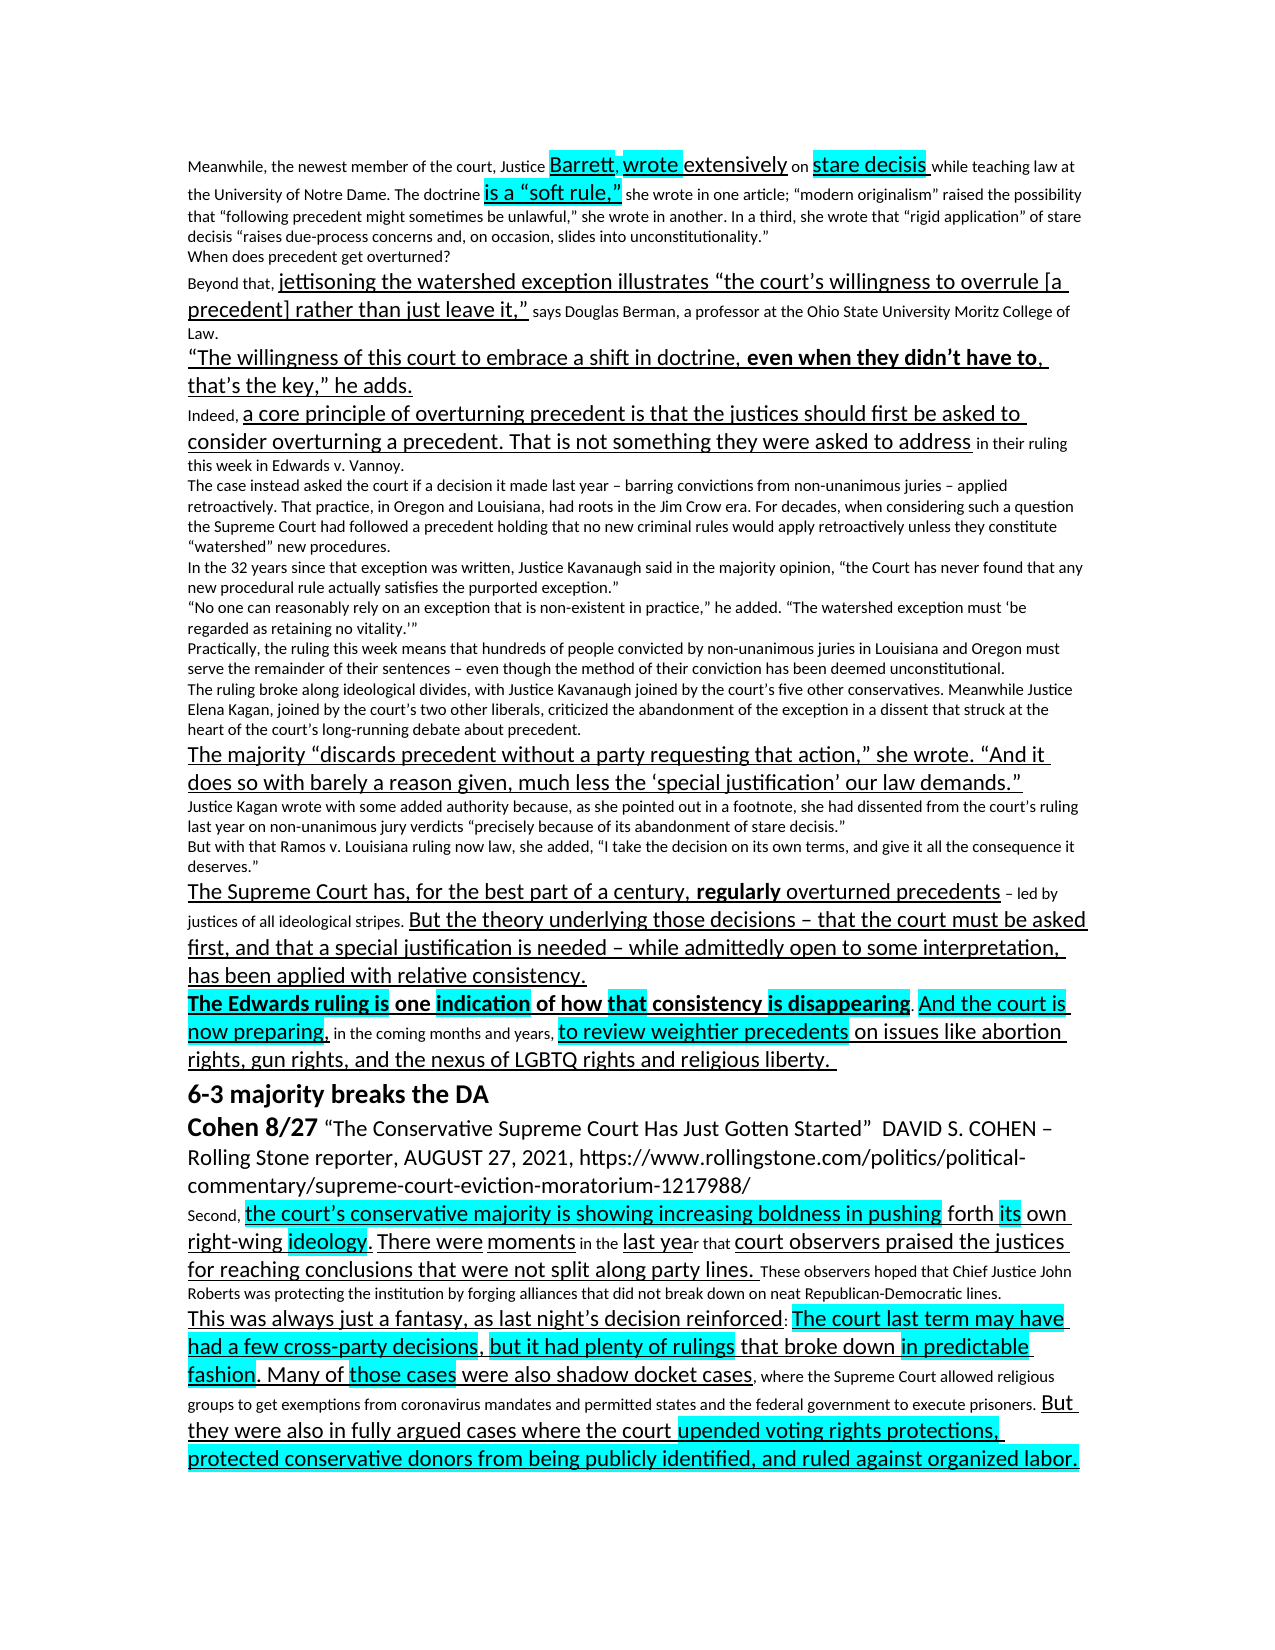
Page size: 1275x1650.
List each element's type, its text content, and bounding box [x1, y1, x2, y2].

text Indeed, a core principle of overturning precedent is that the justices should first be asked to consider overturning a precedent. That is not something they were asked to address in their ruling this week in Edwards v. Vannoy. [187, 399, 1087, 476]
text Justice Kagan wrote with some added authority because, as she pointed out in a footnote, she had dissented from the court’s ruling last year on non-unanimous jury verdicts “precisely because of its abandonment of stare decisis.” [187, 796, 1087, 836]
text Second, the court’s conservative majority is showing increasing boldness in pushing forth its own right-wing ideology. There were moments in the last year that court observers praised the justices for reaching conclusions that were not split along party lines. These observers hoped that Chief Justice John Roberts was protecting the institution by forging alliances that did not break down on neat Republican-Democratic lines. [187, 1199, 1087, 1304]
text The case instead asked the court if a decision it made last year – barring convictions from non-unanimous juries – applied retroactively. That practice, in Oregon and Louisiana, had roots in the Jim Crow era. For decades, when considering such a question the Supreme Court had followed a precedent holding that no new criminal rules would apply retroactively unless they constitute “watershed” new procedures. [187, 476, 1087, 557]
text The majority “discards precedent without a party requesting that action,” she wrote. “And it does so with barely a reason given, much less the ‘special justification’ our law demands.” [187, 740, 1087, 796]
text In the 32 years since that exception was written, Justice Kavanaugh said in the majority opinion, “the Court has never found that any new procedural rule actually satisfies the purported exception.” [187, 557, 1087, 598]
text Beyond that, jettisoning the watershed exception illustrates “the court’s willingness to overrule [a precedent] rather than just leave it,” says Douglas Berman, a professor at the Ohio State University Moritz College of Law. [187, 267, 1087, 343]
text Cohen 8/27 “The Conservative Supreme Court Has Just Gotten Started” DAVID S. COHEN – Rolling Stone reporter, AUGUST 27, 2021, https://www.rollingstone.com/politics/political-commentary/supreme-court-eviction-moratorium-1217988/ [187, 1110, 1087, 1199]
text The ruling broke along ideological divides, with Justice Kavanaugh joined by the court’s five other conservatives. Meanwhile Justice Elena Kagan, joined by the court’s two other liberals, criticized the abandonment of the exception in a dissent that struck at the heart of the court’s long-running debate about precedent. [187, 679, 1087, 740]
text Meanwhile, the newest member of the court, Justice Barrett, wrote extensively on stare decisis while teaching law at the University of Notre Dame. The doctrine is a “soft rule,” she wrote in one article; “modern originalism” raised the possibility that “following precedent might sometimes be unlawful,” she wrote in another. In a third, she wrote that “rigid application” of stare decisis “raises due-process concerns and, on occasion, slides into unconstitutionality.” [187, 150, 1087, 247]
text Practically, the ruling this week means that hundreds of people convicted by non-unanimous juries in Louisiana and Oregon must serve the remainder of their sentences – even though the method of their conviction has been deemed unconstitutional. [187, 638, 1087, 679]
text When does precedent get overturned? [187, 247, 1087, 267]
text “The willingness of this court to embrace a shift in doctrine, even when they didn’t have to, that’s the key,” he adds. [187, 343, 1087, 399]
text This was always just a fantasy, as last night’s decision reinforced: The court last term may have had a few cross-party decisions, but it had plenty of rulings that broke down in predictable fashion. Many of those cases were also shadow docket cases, where the Supreme Court allowed religious groups to get exemptions from coronavirus mandates and permitted states and the federal government to execute prisoners. But they were also in fully argued cases where the court upended voting rights protections, protected conservative donors from being publicly identified, and ruled against organized labor. [187, 1304, 1087, 1472]
text “No one can reasonably rely on an exception that is non-existent in practice,” he added. “The watershed exception must ‘be regarded as retaining no vitality.’” [187, 598, 1087, 638]
text The Supreme Court has, for the best part of a century, regularly overturned precedents – led by justices of all ideological stripes. But the theory underlying those decisions – that the court must be asked first, and that a special justification is needed – while admittedly open to some interpretation, has been applied with relative consistency. [187, 877, 1087, 989]
text But with that Ramos v. Louisiana ruling now law, she added, “I take the decision on its own terms, and give it all the consequence it deserves.” [187, 836, 1087, 877]
text 6-3 majority breaks the DA [187, 1077, 1087, 1110]
text The Edwards ruling is one indication of how that consistency is disappearing. And the court is now preparing, in the coming months and years, to review weightier precedents on issues like abortion rights, gun rights, and the nexus of LGBTQ rights and religious liberty. [187, 989, 1087, 1073]
